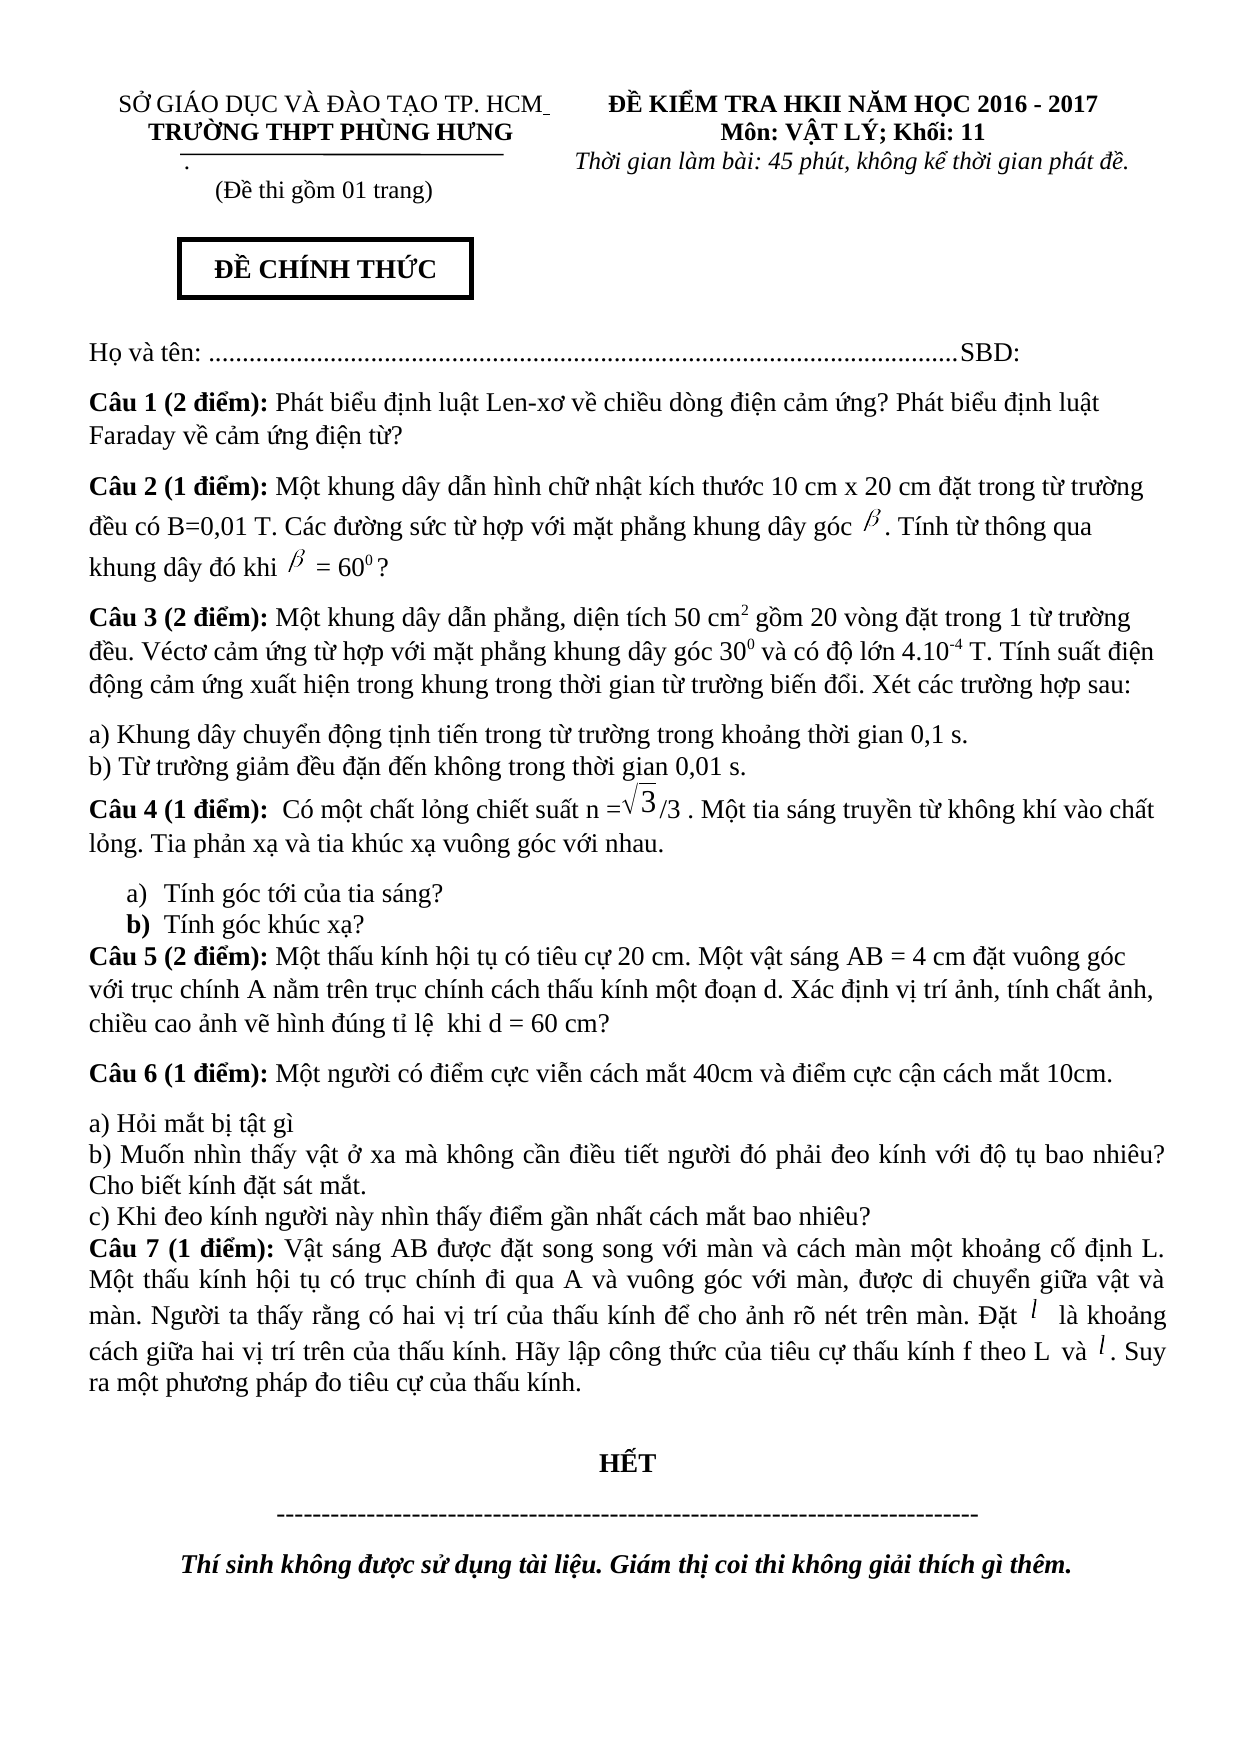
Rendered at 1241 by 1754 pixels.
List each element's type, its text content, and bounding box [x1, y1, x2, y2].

text Câu 5 (2 điểm): Một thấu kính hội tụ có tiêu cự 20 cm. Một vật sáng AB = 4 cm đặt vuông góc với trục chính A nằm trên trục chính cách thấu kính một đoạn d. Xác định vị trí ảnh, tính chất ảnh, chiều cao ảnh vẽ hình đúng tỉ lệ khi d = 60 cm? [89, 939, 1166, 1038]
text b) Từ trường giảm đều đặn đến không trong thời gian 0,01 s. [89, 750, 1166, 781]
list Tính góc khúc xạ? [126, 908, 1166, 939]
text HẾT [89, 1447, 1166, 1478]
text Câu 1 (2 điểm): Phát biểu định luật Len-xơ về chiều dòng điện cảm ứng? Phát biểu định luật Faraday về cảm ứng điện từ? [89, 386, 1166, 451]
text c) Khi đeo kính người này nhìn thấy điểm gần nhất cách mắt bao nhiêu? [89, 1201, 1166, 1232]
text b) Muốn nhìn thấy vật ở xa mà không cần điều tiết người đó phải đeo kính với độ tụ bao nhiêu? Cho biết kính đặt sát mắt. [89, 1138, 1166, 1201]
list Tính góc tới của tia sáng? [126, 877, 1166, 908]
text a) Khung dây chuyển động tịnh tiến trong từ trường trong khoảng thời gian 0,1 s. [89, 718, 1166, 750]
text ------------------------------------------------------------------------------ [89, 1498, 1166, 1529]
text Câu 6 (1 điểm): Một người có điểm cực viễn cách mắt 40cm và điểm cực cận cách mắt 10cm. [89, 1057, 1166, 1088]
text Thí sinh không được sử dụng tài liệu. Giám thị coi thi không giải thích gì thêm. [89, 1548, 1166, 1579]
text Câu 3 (2 điểm): Một khung dây dẫn phẳng, diện tích 50 cm2 gồm 20 vòng đặt trong 1 từ trường đều. Véctơ cảm ứng từ hợp với mặt phẳng khung dây góc 300 và có độ lớn 4.10-4 T. Tính suất điện động cảm ứng xuất hiện trong khung trong thời gian từ trường biến đổi. Xét các trường hợp sau: [89, 601, 1166, 699]
text Câu 4 (1 điểm): Có một chất lỏng chiết suất n =/3 . Một tia sáng truyền từ không khí vào chất lỏng. Tia phản xạ và tia khúc xạ vuông góc với nhau. [89, 781, 1166, 858]
table_header ĐỀ KIỂM TRA HKII NĂM HỌC 2016 - 2017 Môn: VẬT LÝ; Khối: 11 Thời gian làm bài: 45 phút, không kể thời gian phát đề. [558, 89, 1148, 235]
text Câu 7 (1 điểm): Vật sáng AB được đặt song song với màn và cách màn một khoảng cố định L. Một thấu kính hội tụ có trục chính đi qua A và vuông góc với màn, được di chuyển giữa vật và màn. Người ta thấy rằng có hai vị trí của thấu kính để cho ảnh rõ nét trên màn. Đặt là khoảng cách giữa hai vị trí trên của thấu kính. Hãy lập công thức của tiêu cự thấu kính f theo L và . Suy ra một phương pháp đo tiêu cự của thấu kính. [89, 1232, 1166, 1397]
text Câu 2 (1 điểm): Một khung dây dẫn hình chữ nhật kích thước 10 cm x 20 cm đặt trong từ trường đều có B=0,01 T. Các đường sức từ hợp với mặt phẳng khung dây góc . Tính từ thông qua khung dây đó khi = 600 ? [89, 469, 1166, 582]
text Họ và tên: SBD: [89, 336, 1166, 367]
table_header SỞ GIÁO DỤC VÀ ĐÀO TẠO TP. HCM TRƯỜNG THPT PHÙNG HƯNG . (Đề thi gồm 01 trang) [104, 89, 558, 235]
text a) Hỏi mắt bị tật gì [89, 1107, 1166, 1138]
